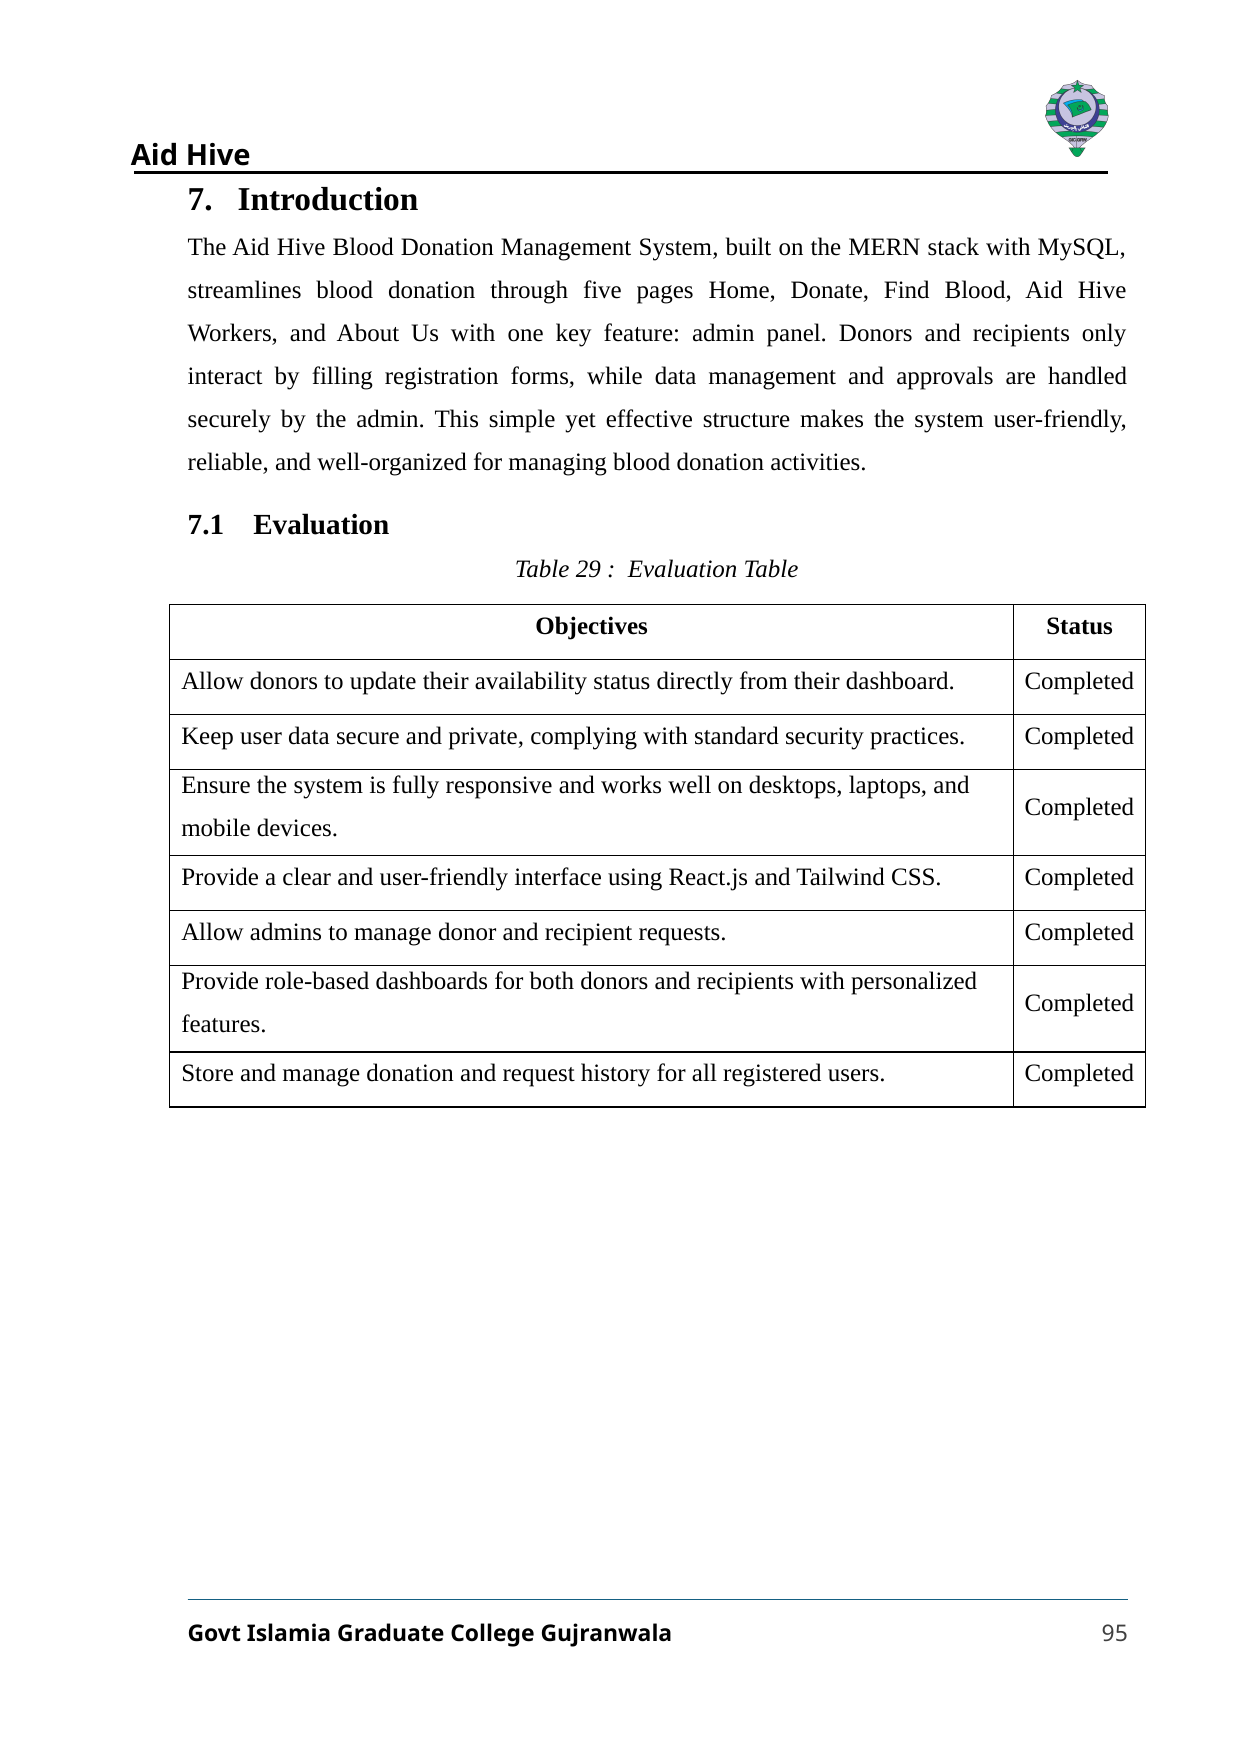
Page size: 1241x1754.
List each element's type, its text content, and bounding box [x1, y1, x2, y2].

subtitle 7. Introduction [187, 179, 1128, 218]
table_cell Ensure the system is fully responsive and works well on desktops, laptops, and mobile devices. [170, 770, 1013, 855]
table_cell Completed [1014, 966, 1145, 1051]
table_cell Allow admins to manage donor and recipient requests. [170, 911, 1013, 965]
table_cell Completed [1014, 856, 1145, 910]
table_cell Provide role-based dashboards for both donors and recipients with personalized features. [170, 966, 1013, 1051]
table_cell Provide a clear and user-friendly interface using React.js and Tailwind CSS. [170, 856, 1013, 910]
table_cell Completed [1014, 715, 1145, 769]
text The Aid Hive Blood Donation Management System, built on the MERN stack with MySQL, streamlines blood donation through five pages Home, Donate, Find Blood, Aid Hive Workers, and About Us with one key feature: admin panel. Donors and recipients only interact by filling registration forms, while data management and approvals are handled securely by the admin. This simple yet effective structure makes the system user-friendly, reliable, and well-organized for managing blood donation activities. [187, 232, 1128, 476]
table_cell Completed [1014, 770, 1145, 855]
table_cell Completed [1014, 660, 1145, 714]
table_header Status [1014, 605, 1145, 659]
table_cell Allow donors to update their availability status directly from their dashboard. [170, 660, 1013, 714]
table_cell Completed [1014, 911, 1145, 965]
picture [1045, 79, 1109, 157]
table_header Objectives [170, 605, 1013, 659]
table_cell Completed [1014, 1053, 1145, 1106]
text Table 29 : Evaluation Table [187, 554, 1128, 583]
table_cell Keep user data secure and private, complying with standard security practices. [170, 715, 1013, 769]
subtitle 7.1 Evaluation [187, 507, 1128, 541]
table_cell Store and manage donation and request history for all registered users. [170, 1053, 1013, 1106]
